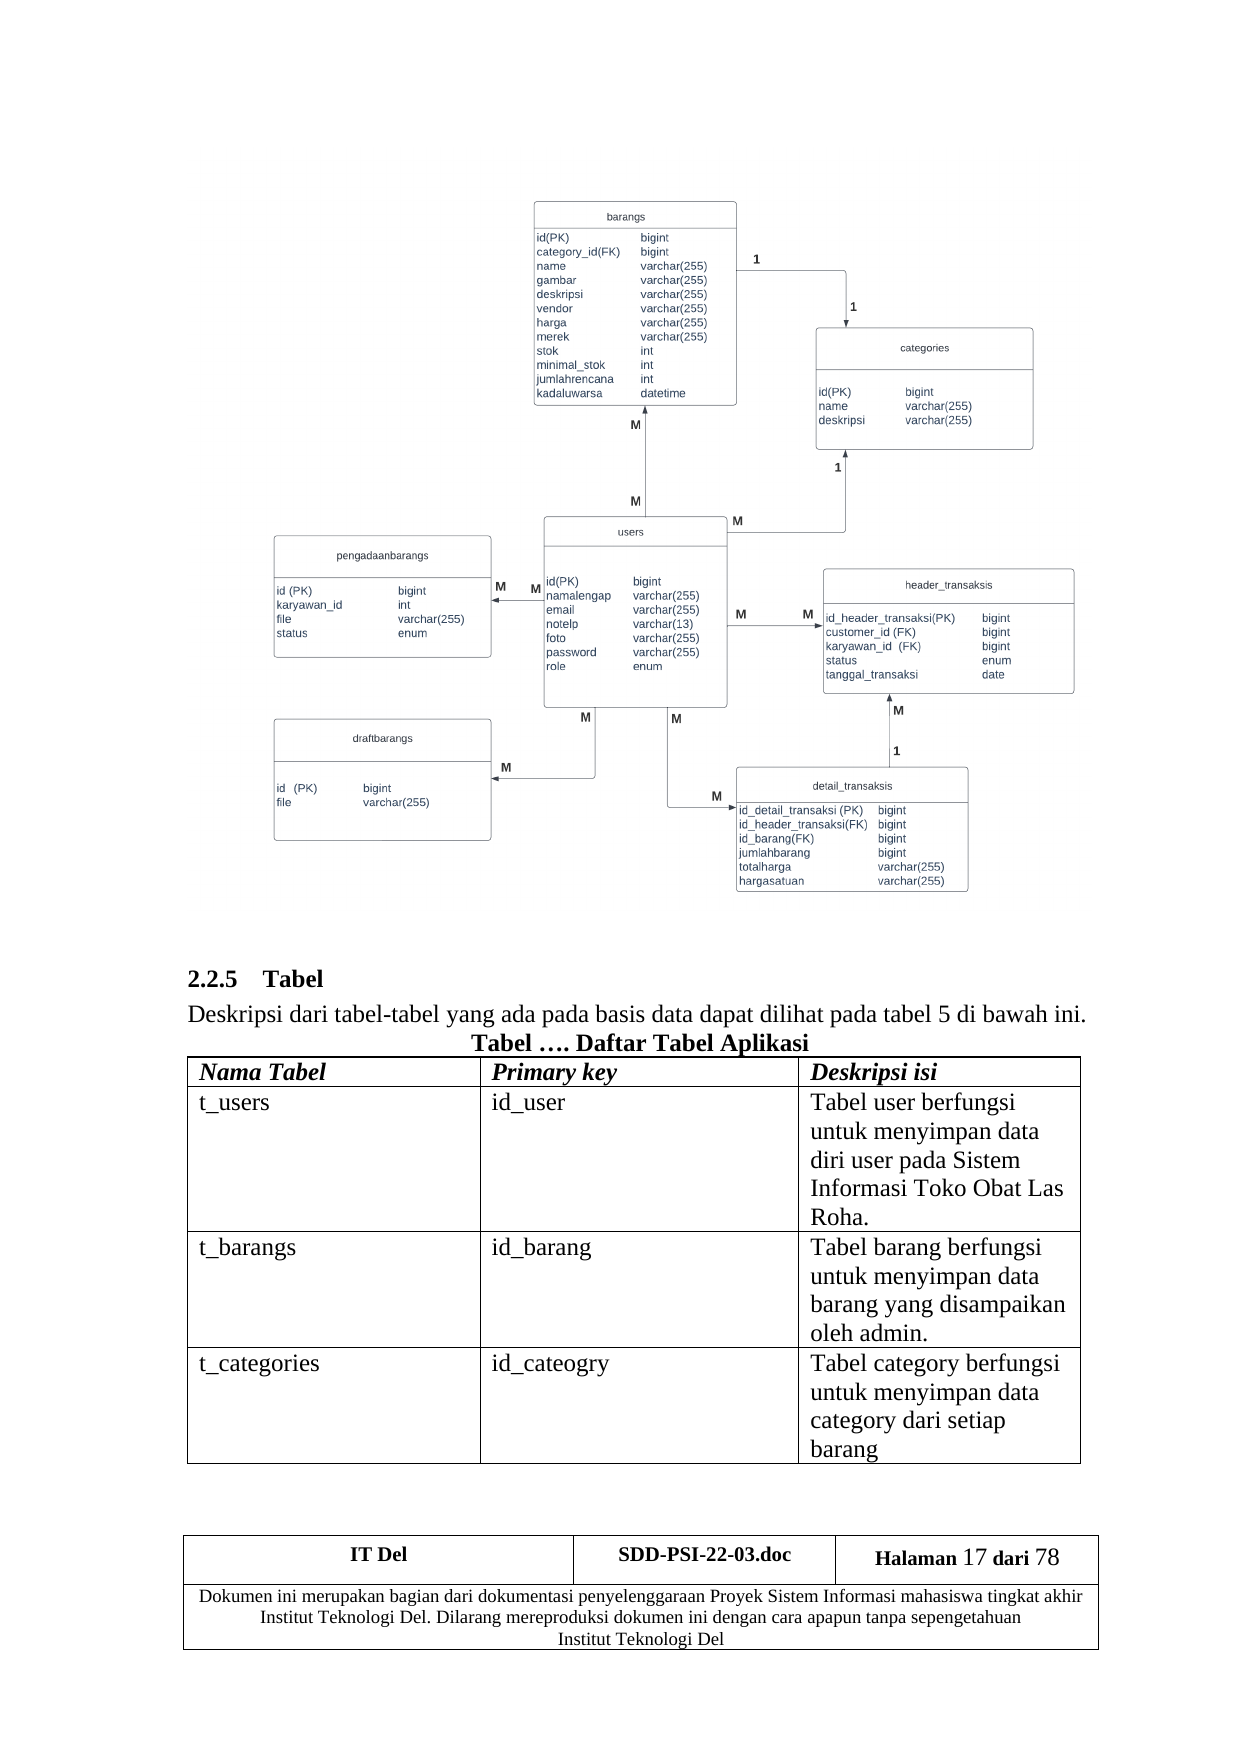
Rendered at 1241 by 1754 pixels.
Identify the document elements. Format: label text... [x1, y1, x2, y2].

text Tabel …. Daftar Tabel Aplikasi [187, 1028, 1092, 1056]
table_header Nama Tabel [188, 1058, 480, 1086]
table_cell Tabel barang berfungsi untuk menyimpan data barang yang disampaikan oleh admin. [799, 1232, 1080, 1347]
table_cell t_users [188, 1087, 480, 1231]
subtitle Tabel [187, 964, 1092, 993]
table_cell Tabel category berfungsi untuk menyimpan data category dari setiap barang [799, 1348, 1080, 1463]
table_cell id_user [481, 1087, 798, 1231]
table_header Primary key [481, 1058, 798, 1086]
text Deskripsi dari tabel-tabel yang ada pada basis data dapat dilihat pada tabel 5 di bawah ini. [187, 999, 1092, 1028]
table_cell t_barangs [188, 1232, 480, 1347]
picture [187, 147, 1093, 911]
table_header Deskripsi isi [799, 1058, 1080, 1086]
table_cell id_cateogry [481, 1348, 798, 1463]
table_cell id_barang [481, 1232, 798, 1347]
table_cell t_categories [188, 1348, 480, 1463]
table_cell Tabel user berfungsi untuk menyimpan data diri user pada Sistem Informasi Toko Obat Las Roha. [799, 1087, 1080, 1231]
